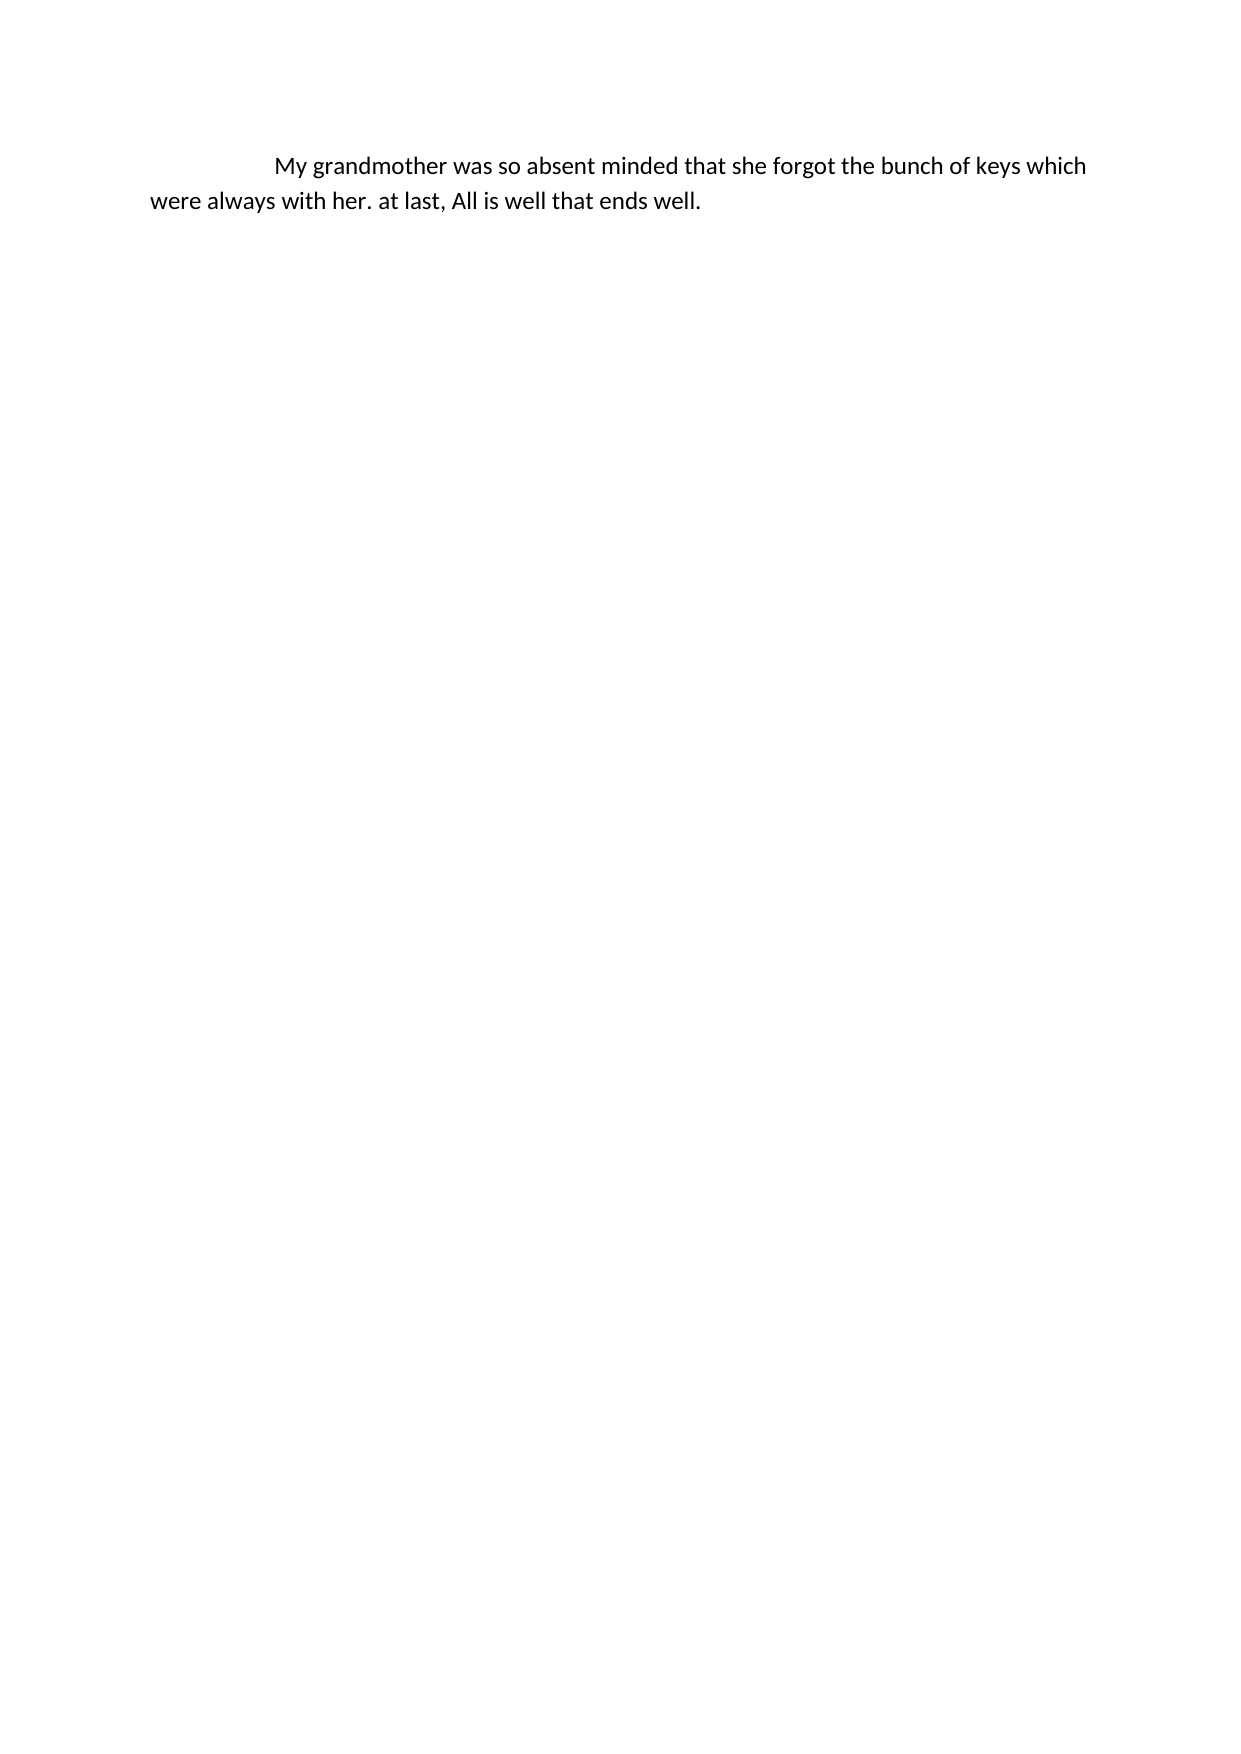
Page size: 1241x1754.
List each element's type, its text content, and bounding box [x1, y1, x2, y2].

text My grandmother was so absent minded that she forgot the bunch of keys which were always with her. at last, All is well that ends well. [150, 150, 1090, 216]
